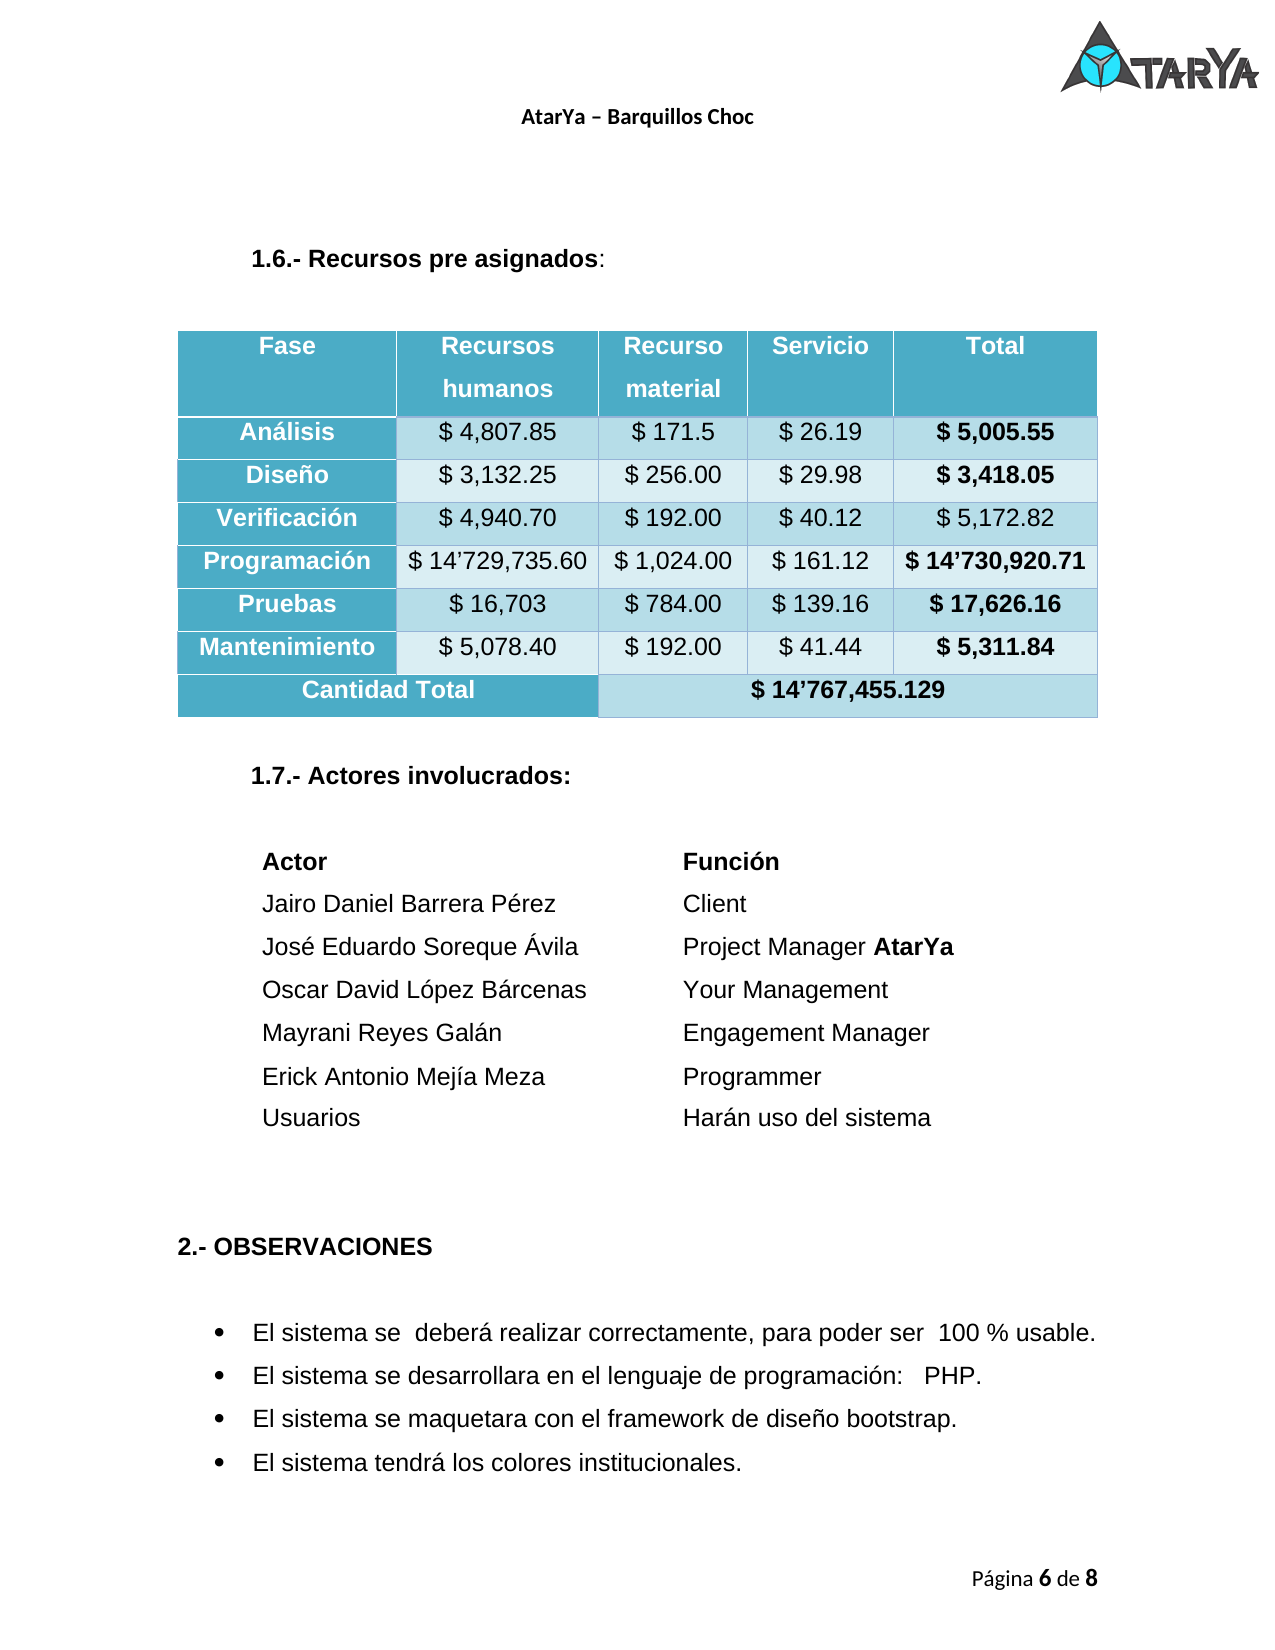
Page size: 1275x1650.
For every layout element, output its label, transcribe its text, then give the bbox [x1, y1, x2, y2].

table_cell Harán uso del sistema [671, 1104, 1098, 1145]
table_header Total [894, 331, 1097, 416]
table_cell $ 1,024.00 [599, 546, 747, 588]
table_cell $ 256.00 [599, 460, 747, 502]
table_header Servicio [748, 331, 893, 416]
table_cell $ 40.12 [748, 503, 893, 545]
table_cell $ 192.00 [599, 503, 747, 545]
text 1.7.- Actores involucrados: [251, 761, 1098, 790]
table_cell $ 5,005.55 [894, 418, 1097, 459]
list El sistema se desarrollara en el lenguaje de programación: PHP. [215, 1361, 1098, 1390]
table_cell Usuarios [251, 1104, 671, 1145]
text 2.- OBSERVACIONES [177, 1232, 1098, 1260]
table_cell $ 14’767,455.129 [599, 675, 1097, 717]
table_header Función [671, 847, 1098, 889]
table_cell $ 5,311.84 [894, 632, 1097, 674]
table_cell $ 3,418.05 [894, 460, 1097, 502]
list El sistema se maquetara con el framework de diseño bootstrap. [215, 1404, 1098, 1433]
table_cell $ 29.98 [748, 460, 893, 502]
table_cell $ 26.19 [748, 418, 893, 459]
table_cell Pruebas [178, 589, 396, 631]
table_cell $ 4,807.85 [397, 418, 598, 459]
table_cell Jairo Daniel Barrera Pérez José Eduardo Soreque Ávila Oscar David López Bárcenas Mayrani Reyes Galán Erick Antonio Mejía Meza [251, 889, 671, 1103]
table_cell Cantidad Total [178, 675, 598, 717]
table_cell $ 139.16 [748, 589, 893, 631]
table_cell $ 5,078.40 [397, 632, 598, 674]
table_cell Verificación [178, 503, 396, 545]
table_cell $ 14’730,920.71 [894, 546, 1097, 588]
table_cell $ 171.5 [599, 418, 747, 459]
picture [1060, 21, 1260, 93]
table_cell $ 161.12 [748, 546, 893, 588]
table_cell Client Project Manager AtarYa Your Management Engagement Manager Programmer [671, 889, 1098, 1103]
table_cell Programación [178, 546, 396, 588]
table_cell $ 5,172.82 [894, 503, 1097, 545]
text 1.6.- Recursos pre asignados: [251, 244, 1098, 273]
table_cell Análisis [178, 418, 396, 459]
list El sistema se deberá realizar correctamente, para poder ser 100 % usable. [215, 1318, 1098, 1347]
table_cell Diseño [178, 460, 396, 502]
table_cell $ 4,940.70 [397, 503, 598, 545]
table_header Fase [178, 331, 396, 416]
table_cell $ 192.00 [599, 632, 747, 674]
table_header Recurso material [599, 331, 747, 416]
table_cell $ 41.44 [748, 632, 893, 674]
table_header Recursos humanos [397, 331, 598, 416]
table_cell $ 14’729,735.60 [397, 546, 598, 588]
table_cell $ 3,132.25 [397, 460, 598, 502]
table_header Actor [251, 847, 671, 889]
list El sistema tendrá los colores institucionales. [215, 1447, 1098, 1476]
table_cell Mantenimiento [178, 632, 396, 674]
table_cell $ 16,703 [397, 589, 598, 631]
table_cell $ 784.00 [599, 589, 747, 631]
table_cell $ 17,626.16 [894, 589, 1097, 631]
